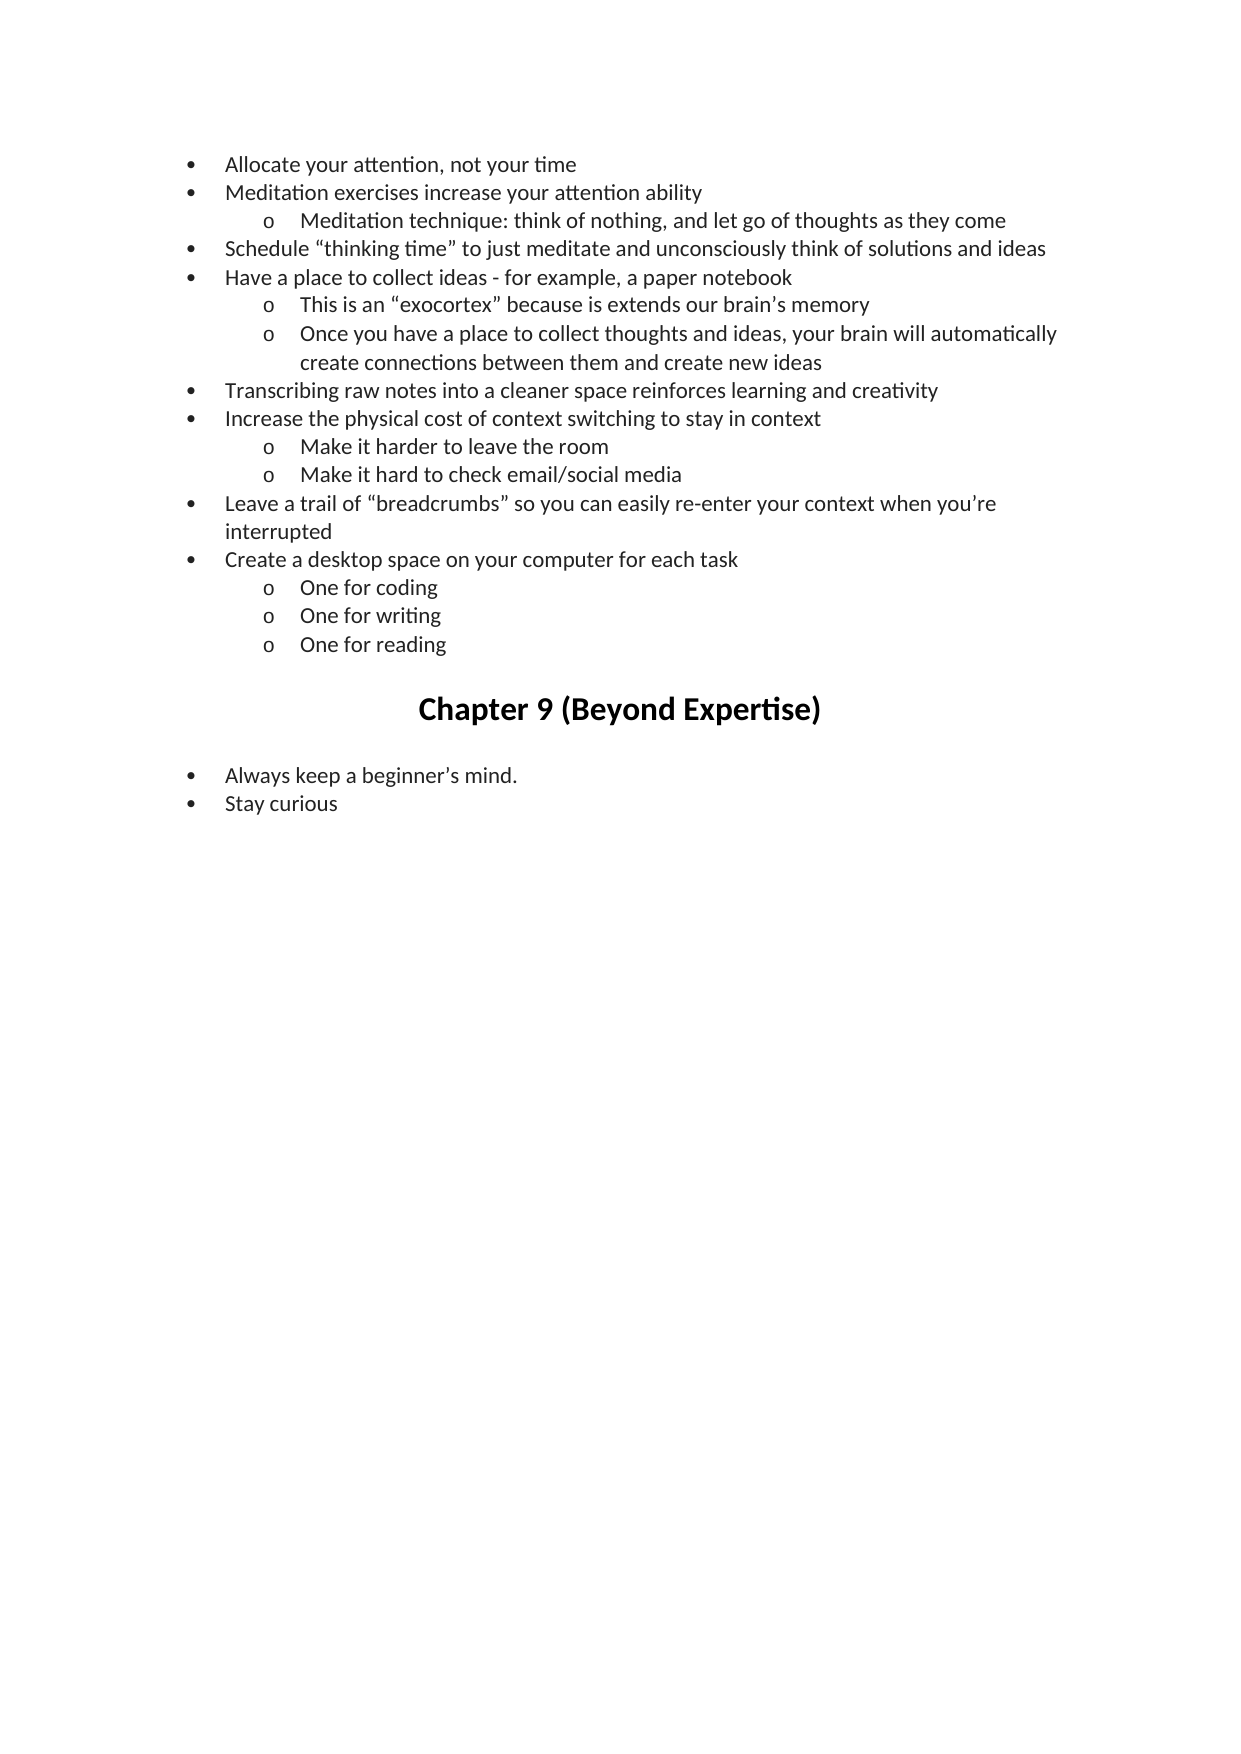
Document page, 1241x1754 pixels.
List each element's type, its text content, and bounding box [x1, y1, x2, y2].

text Chapter 9 (Beyond Expertise) [150, 688, 1090, 728]
list Stay curious [187, 789, 1090, 817]
list Make it harder to leave the room [262, 432, 1090, 460]
list One for writing [262, 601, 1090, 630]
list Schedule “thinking time” to just meditate and unconsciously think of solutions and ideas [187, 234, 1090, 263]
list Increase the physical cost of context switching to stay in context [187, 404, 1090, 432]
list Once you have a place to collect thoughts and ideas, your brain will automatically create connections between them and create new ideas [262, 319, 1090, 376]
list Transcribing raw notes into a cleaner space reinforces learning and creativity [187, 376, 1090, 404]
list Leave a trail of “breadcrumbs” so you can easily re-enter your context when you’re interrupted [187, 489, 1090, 545]
list Have a place to collect ideas - for example, a paper notebook [187, 263, 1090, 291]
list Always keep a beginner’s mind. [187, 761, 1090, 789]
list One for coding [262, 573, 1090, 601]
list This is an “exocortex” because is extends our brain’s memory [262, 291, 1090, 319]
list One for reading [262, 630, 1090, 658]
list Meditation exercises increase your attention ability [187, 178, 1090, 206]
list Meditation technique: think of nothing, and let go of thoughts as they come [262, 206, 1090, 234]
list Allocate your attention, not your time [187, 150, 1090, 178]
list Create a desktop space on your computer for each task [187, 545, 1090, 573]
list Make it hard to check email/social media [262, 460, 1090, 489]
